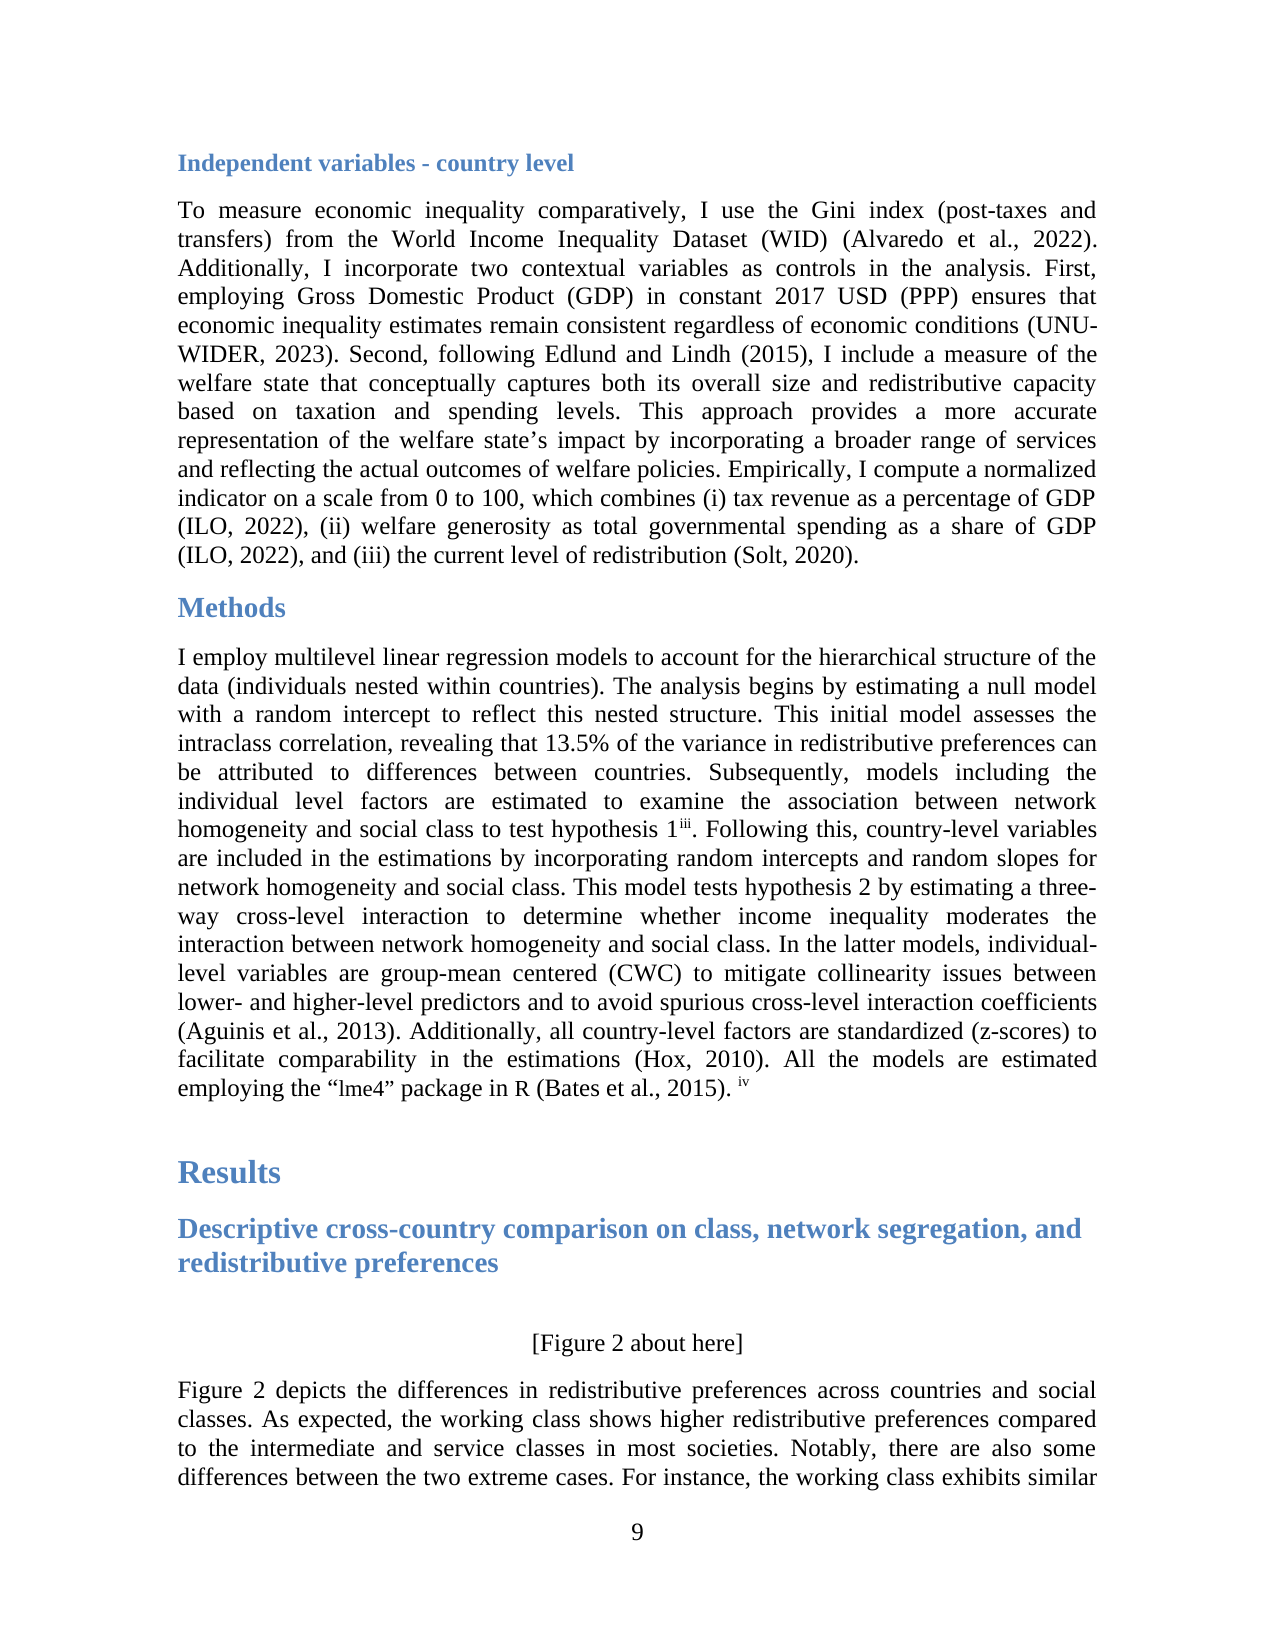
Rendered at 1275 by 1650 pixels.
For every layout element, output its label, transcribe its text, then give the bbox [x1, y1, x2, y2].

subtitle Results [177, 1152, 1098, 1190]
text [177, 1375, 1098, 1490]
text To measure economic inequality comparatively, I use the Gini index (post-taxes and transfers) from the World Income Inequality Dataset (WID) (Alvaredo et al., 2022). Additionally, I incorporate two contextual variables as controls in the analysis. First, employing Gross Domestic Product (GDP) in constant 2017 USD (PPP) ensures that economic inequality estimates remain consistent regardless of economic conditions (UNU-WIDER, 2023). Second, following Edlund and Lindh (2015), I include a measure of the welfare state that conceptually captures both its overall size and redistributive capacity based on taxation and spending levels. This approach provides a more accurate representation of the welfare state’s impact by incorporating a broader range of services and reflecting the actual outcomes of welfare policies. Empirically, I compute a normalized indicator on a scale from 0 to 100, which combines (i) tax revenue as a percentage of GDP (ILO, 2022), (ii) welfare generosity as total governmental spending as a share of GDP (ILO, 2022), and (iii) the current level of redistribution (Solt, 2020). [177, 195, 1098, 569]
subtitle Methods [177, 590, 1098, 623]
subtitle Descriptive cross-country comparison on class, network segregation, and redistributive preferences [177, 1211, 1098, 1278]
text [Figure 2 about here] [177, 1328, 1098, 1357]
text I employ multilevel linear regression models to account for the hierarchical structure of the data (individuals nested within countries). The analysis begins by estimating a null model with a random intercept to reflect this nested structure. This initial model assesses the intraclass correlation, revealing that 13.5% of the variance in redistributive preferences can be attributed to differences between countries. Subsequently, models including the individual level factors are estimated to examine the association between network homogeneity and social class to test hypothesis 1. Following this, country-level variables are included in the estimations by incorporating random intercepts and random slopes for network homogeneity and social class. This model tests hypothesis 2 by estimating a three-way cross-level interaction to determine whether income inequality moderates the interaction between network homogeneity and social class. In the latter models, individual-level variables are group-mean centered (CWC) to mitigate collinearity issues between lower- and higher-level predictors and to avoid spurious cross-level interaction coefficients (Aguinis et al., 2013). Additionally, all country-level factors are standardized (z-scores) to facilitate comparability in the estimations (Hox, 2010). All the models are estimated employing the “lme4” package in R (Bates et al., 2015). [177, 642, 1098, 1102]
subtitle Independent variables - country level [177, 148, 1098, 176]
